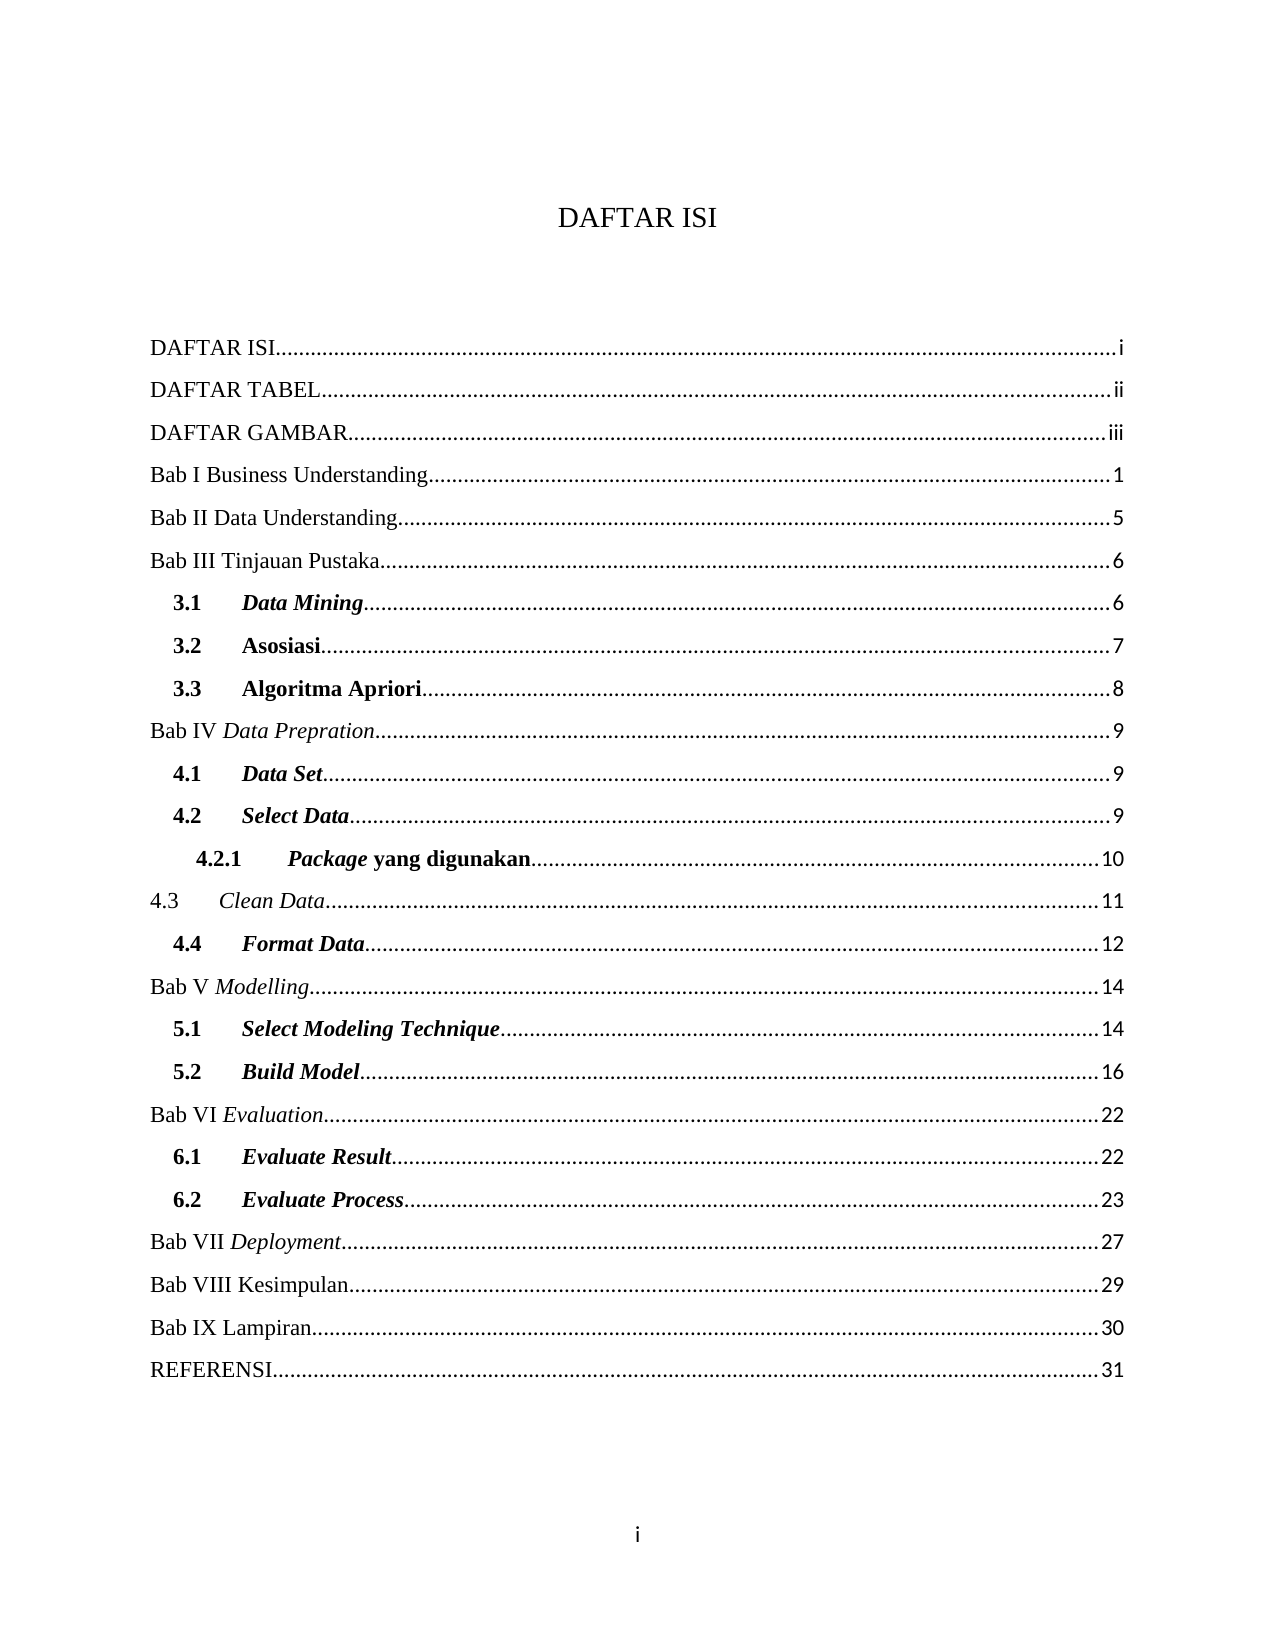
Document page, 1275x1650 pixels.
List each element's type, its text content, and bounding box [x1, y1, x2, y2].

subtitle DAFTAR ISI [150, 200, 1125, 233]
